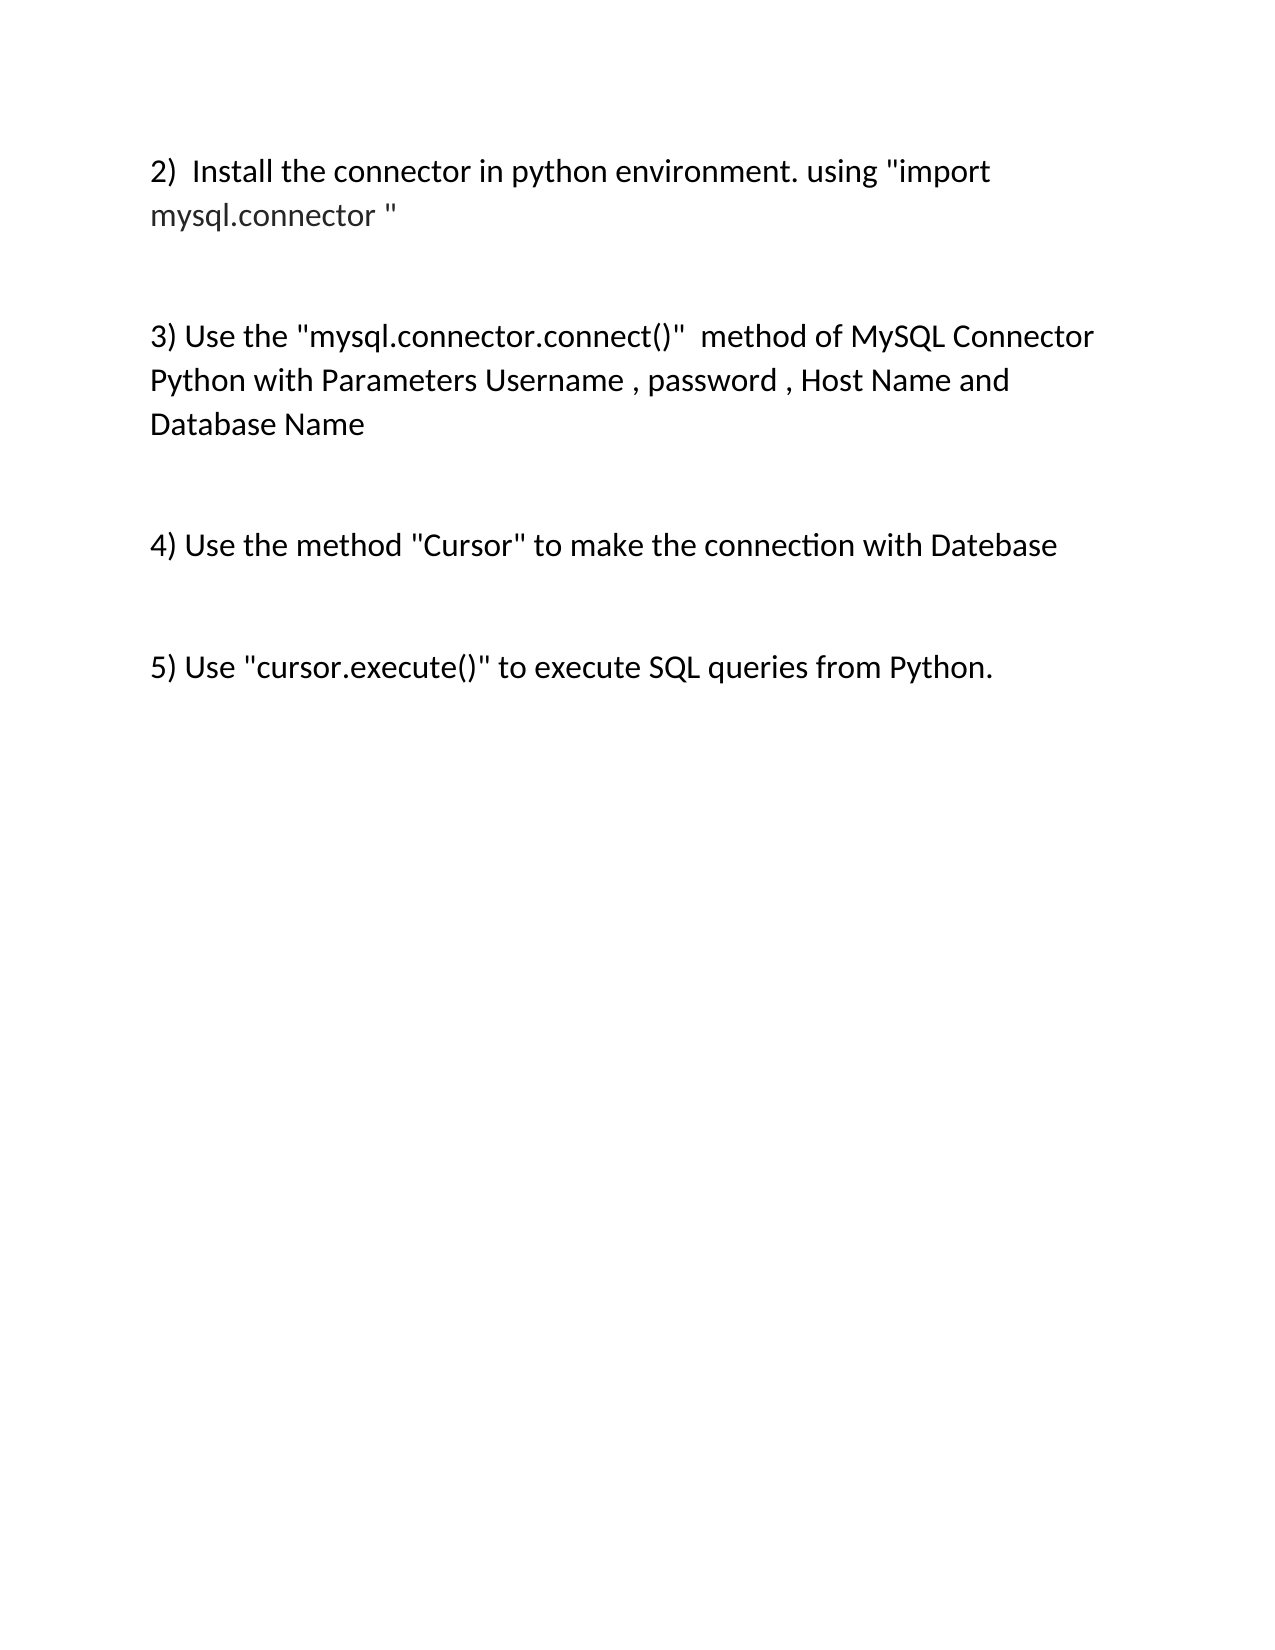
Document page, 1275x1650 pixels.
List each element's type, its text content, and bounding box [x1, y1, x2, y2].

text 4) Use the method "Cursor" to make the connection with Datebase [150, 524, 1125, 565]
text 3) Use the "mysql.connector.connect()" method of MySQL Connector Python with Parameters Username , password , Host Name and Database Name [150, 315, 1125, 444]
text 5) Use "cursor.execute()" to execute SQL queries from Python. [150, 646, 1125, 686]
text 2) Install the connector in python environment. using "import mysql.connector " [150, 150, 1125, 235]
